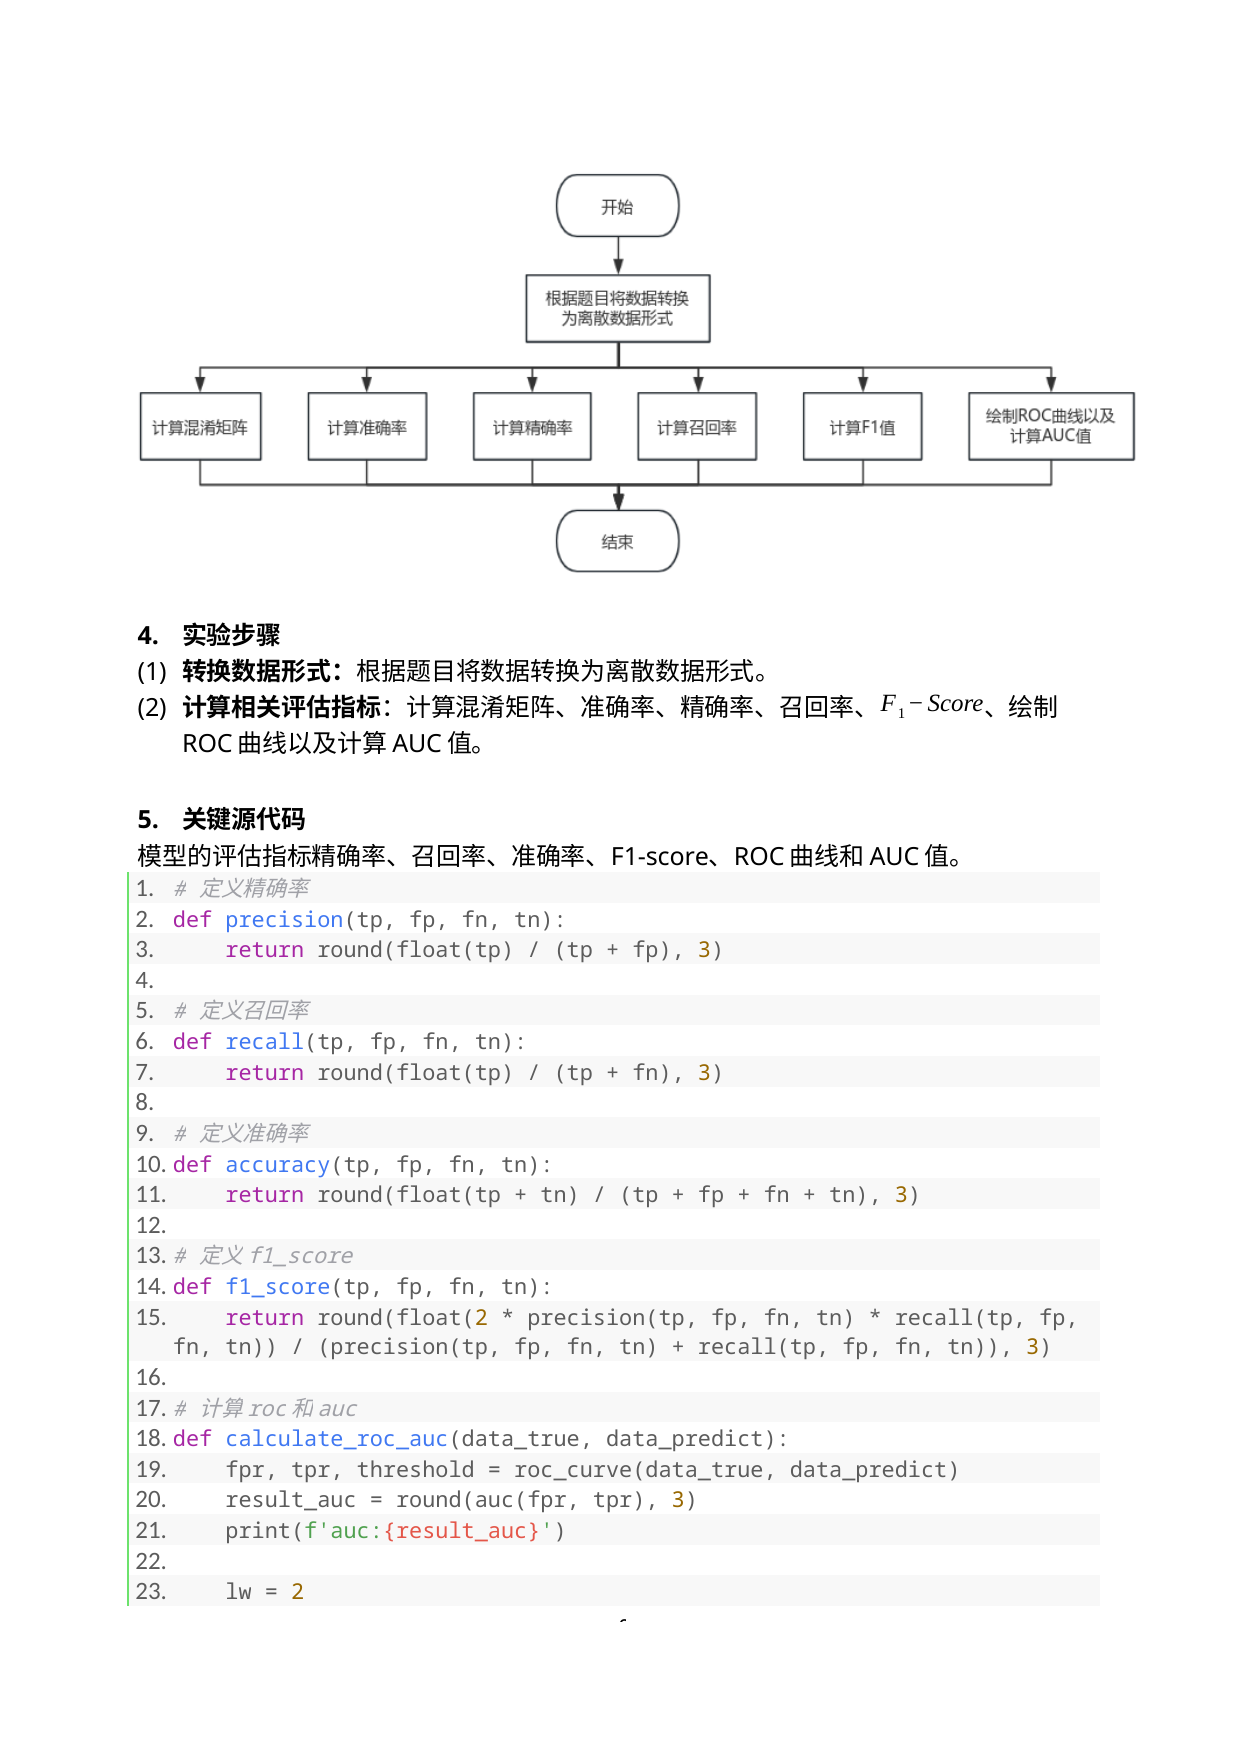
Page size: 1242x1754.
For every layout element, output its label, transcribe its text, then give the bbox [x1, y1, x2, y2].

list 模型的评估指标精确率、召回率、准确率、F1-score、ROC曲线和AUC值。 [137, 836, 1102, 872]
list return round(float(tp) / (tp + fn), 3) [129, 1056, 1100, 1087]
picture [137, 164, 1142, 582]
list # 定义准确率 [129, 1117, 1100, 1148]
list lw = 2 [129, 1575, 1100, 1606]
list 关键源代码 [137, 800, 1102, 836]
list result_auc = round(auc(fpr, tpr), 3) [129, 1483, 1100, 1514]
list fpr, tpr, threshold = roc_curve(data_true, data_predict) [129, 1453, 1100, 1483]
list return round(float(2 * precision(tp, fp, fn, tn) * recall(tp, fp, fn, tn)) / (precision(tp, fp, fn, tn) + recall(tp, fp, fn, tn)), 3) [129, 1301, 1100, 1361]
list # 计算roc和auc [129, 1392, 1100, 1422]
list def calculate_roc_auc(data_true, data_predict): [129, 1422, 1100, 1453]
list print(f'auc:{result_auc}') [129, 1514, 1100, 1545]
list def f1_score(tp, fp, fn, tn): [129, 1270, 1100, 1301]
list # 定义召回率 [129, 995, 1100, 1025]
list # 定义精确率 [129, 872, 1100, 903]
list return round(float(tp) / (tp + fp), 3) [129, 933, 1100, 964]
list def accuracy(tp, fp, fn, tn): [129, 1148, 1100, 1178]
list # 定义f1_score [129, 1239, 1100, 1270]
list 计算相关评估指标：计算混淆矩阵、准确率、精确率、召回率、、绘制ROC曲线以及计算AUC值。 [137, 688, 1102, 760]
list 实验步骤 [137, 615, 1102, 651]
list 转换数据形式：根据题目将数据转换为离散数据形式。 [137, 651, 1102, 688]
list def precision(tp, fp, fn, tn): [129, 903, 1100, 933]
list def recall(tp, fp, fn, tn): [129, 1025, 1100, 1056]
list return round(float(tp + tn) / (tp + fp + fn + tn), 3) [129, 1178, 1100, 1209]
